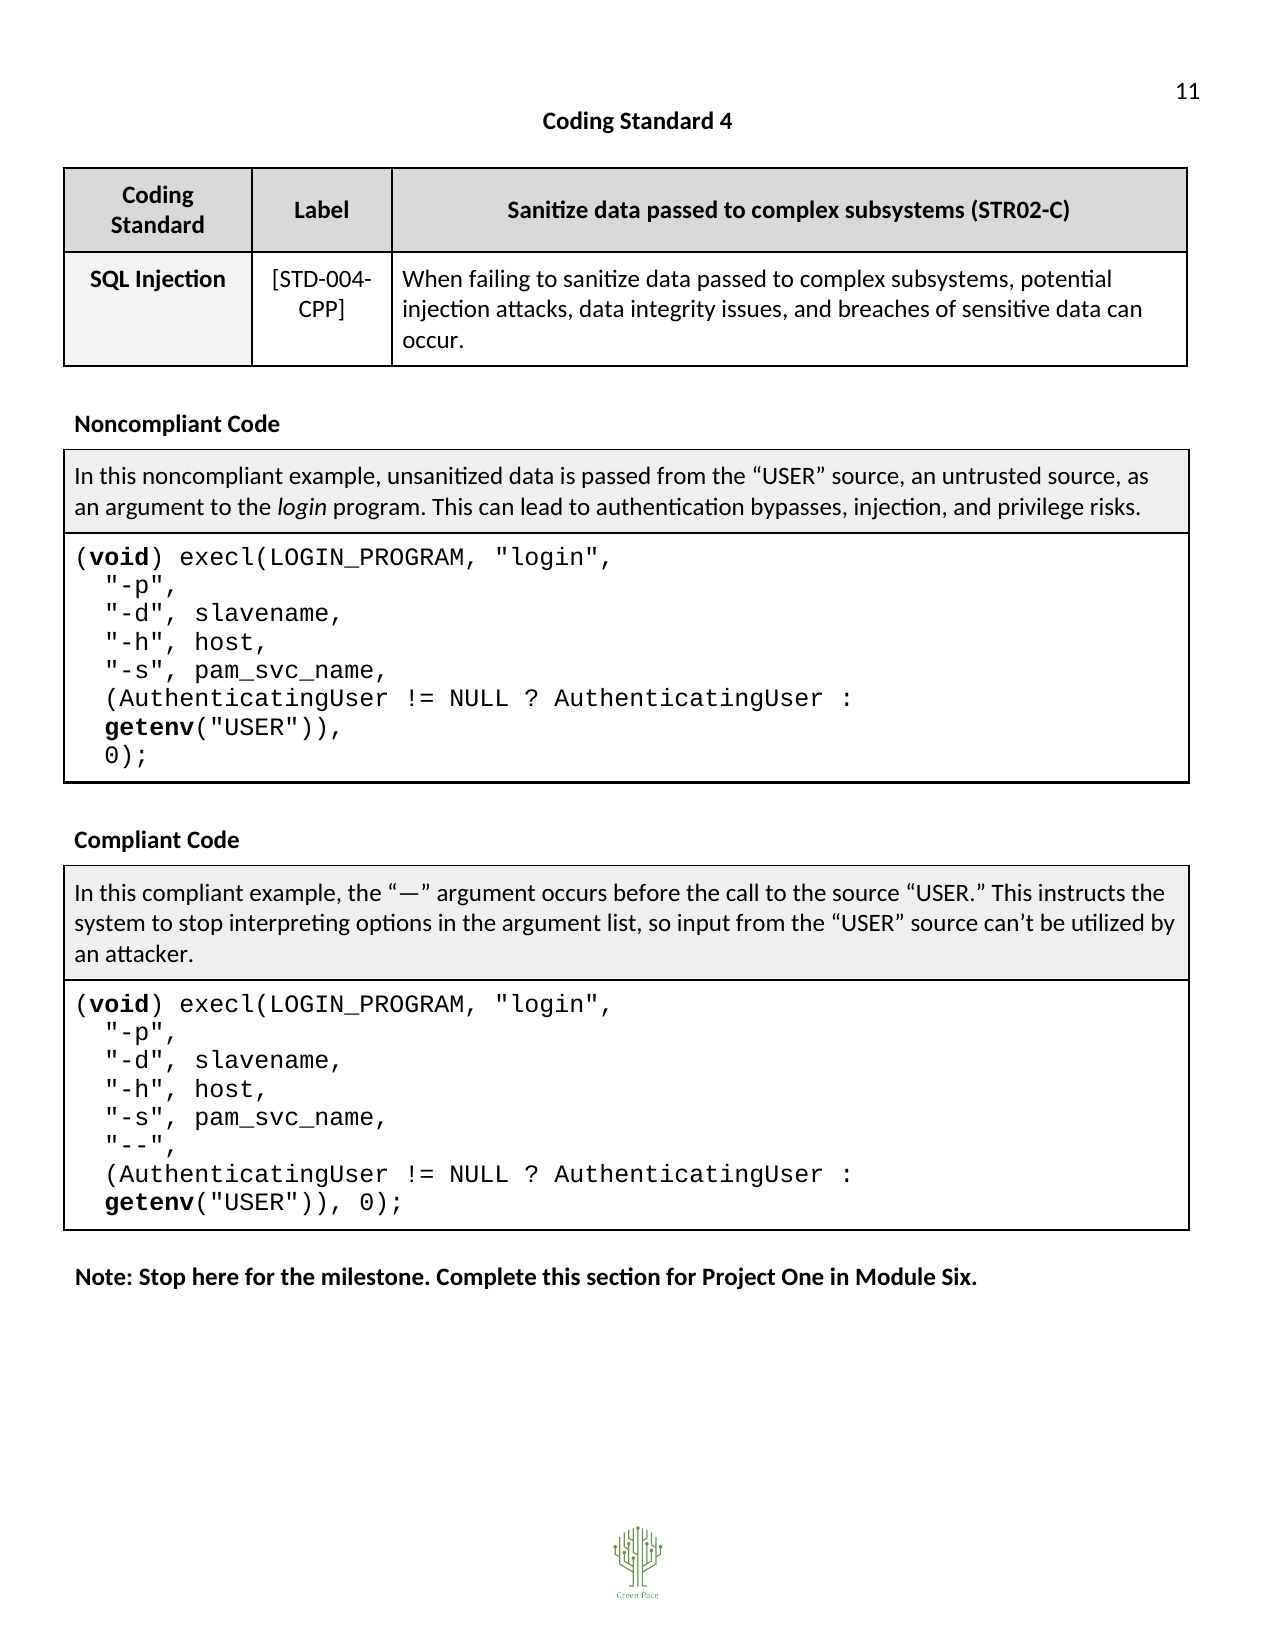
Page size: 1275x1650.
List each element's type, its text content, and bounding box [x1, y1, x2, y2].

subtitle Coding Standard 4 [75, 106, 1200, 136]
table_header Compliant Code [64, 814, 1189, 865]
text Note: Stop here for the milestone. Complete this section for Project One in Module Six. [75, 1261, 1200, 1292]
picture [605, 1521, 670, 1606]
table_cell In this compliant example, the “—” argument occurs before the call to the source “USER.” This instructs the system to stop interpreting options in the argument list, so input from the “USER” source can’t be utilized by an attacker. [65, 866, 1188, 979]
table_cell [STD-004-CPP] [253, 253, 391, 365]
table_cell (void) execl(LOGIN_PROGRAM, "login", "-p", "-d", slavename, "-h", host, "-s", pam_svc_name, (AuthenticatingUser != NULL ? AuthenticatingUser : getenv("USER")), 0); [65, 534, 1188, 781]
table_header Noncompliant Code [64, 398, 1189, 449]
table_cell (void) execl(LOGIN_PROGRAM, "login", "-p", "-d", slavename, "-h", host, "-s", pam_svc_name, "--", (AuthenticatingUser != NULL ? AuthenticatingUser : getenv("USER")), 0); [65, 981, 1188, 1228]
table_cell When failing to sanitize data passed to complex subsystems, potential injection attacks, data integrity issues, and breaches of sensitive data can occur. [393, 253, 1186, 365]
table_cell SQL Injection [65, 253, 251, 365]
table_header Sanitize data passed to complex subsystems (STR02-C) [393, 169, 1186, 251]
table_header Coding Standard [65, 169, 251, 251]
table_header Label [253, 169, 391, 251]
table_cell In this noncompliant example, unsanitized data is passed from the “USER” source, an untrusted source, as an argument to the login program. This can lead to authentication bypasses, injection, and privilege risks. [65, 450, 1188, 532]
